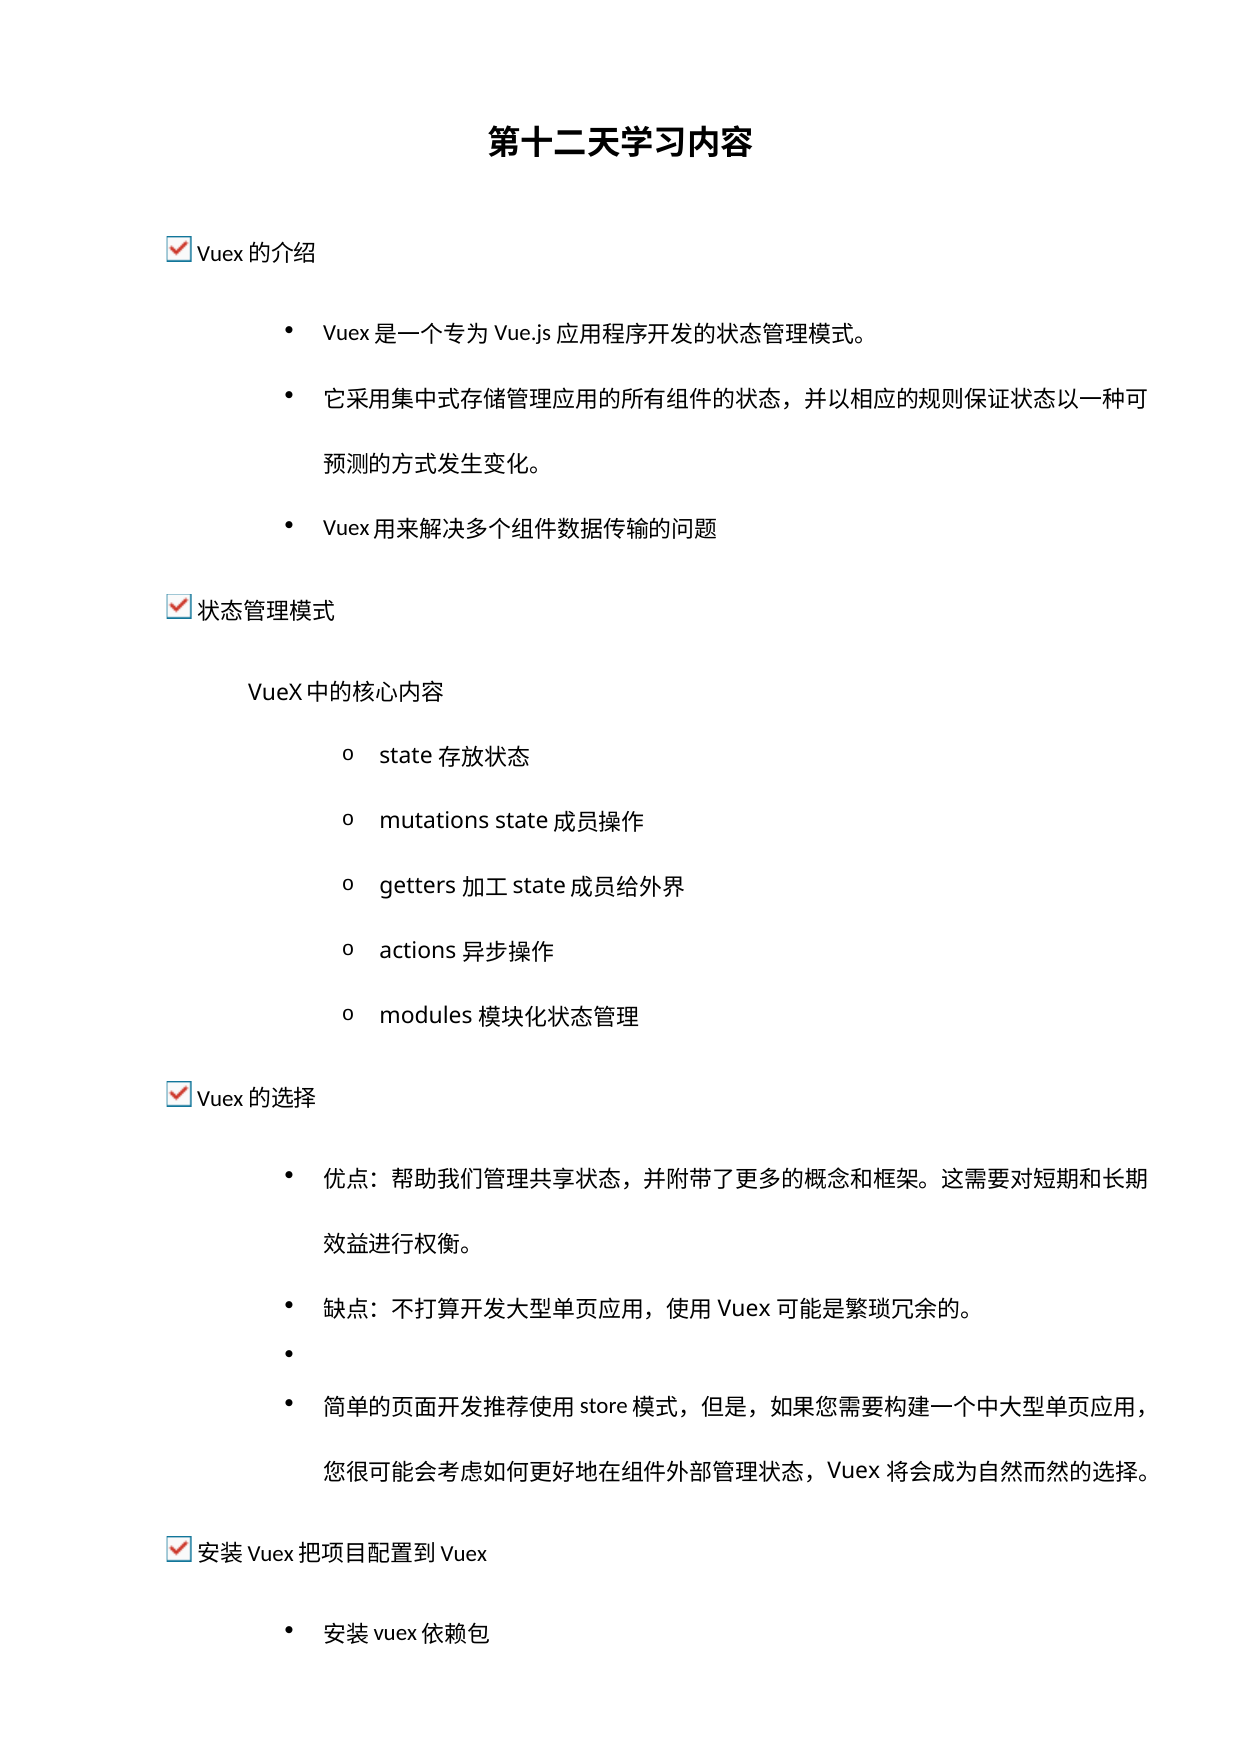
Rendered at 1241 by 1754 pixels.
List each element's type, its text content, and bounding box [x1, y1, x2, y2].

picture [166, 236, 192, 262]
list getters 加工state成员给外界 [342, 852, 1165, 917]
picture [166, 594, 192, 619]
list 优点：帮助我们管理共享状态，并附带了更多的概念和框架。这需要对短期和长期效益进行权衡。 [285, 1145, 1165, 1275]
subtitle 第十二天学习内容 [75, 108, 1165, 173]
list 简单的页面开发推荐使用store模式，但是，如果您需要构建一个中大型单页应用，您很可能会考虑如何更好地在组件外部管理状态，Vuex 将会成为自然而然的选择。 [285, 1372, 1165, 1502]
list actions 异步操作 [342, 917, 1165, 982]
list 缺点：不打算开发大型单页应用，使用 Vuex 可能是繁琐冗余的。 [285, 1275, 1165, 1340]
list mutations state成员操作 [342, 787, 1165, 852]
text Vuex的介绍 [167, 235, 1165, 300]
list 安装vuex依赖包 [285, 1600, 1165, 1665]
list Vuex 是一个专为 Vue.js 应用程序开发的状态管理模式。 [285, 300, 1165, 365]
list 它采用集中式存储管理应用的所有组件的状态，并以相应的规则保证状态以一种可预测的方式发生变化。 [285, 365, 1165, 495]
text Vuex的选择 [167, 1080, 1165, 1145]
list state 存放状态 [342, 722, 1165, 787]
text VueX中的核心内容 [248, 657, 1165, 722]
list modules 模块化状态管理 [342, 982, 1165, 1047]
picture [166, 1081, 192, 1107]
list Vuex用来解决多个组件数据传输的问题 [285, 495, 1165, 560]
picture [166, 1536, 192, 1562]
text 状态管理模式 [167, 592, 1165, 657]
text 安装Vuex把项目配置到Vuex [167, 1535, 1165, 1600]
